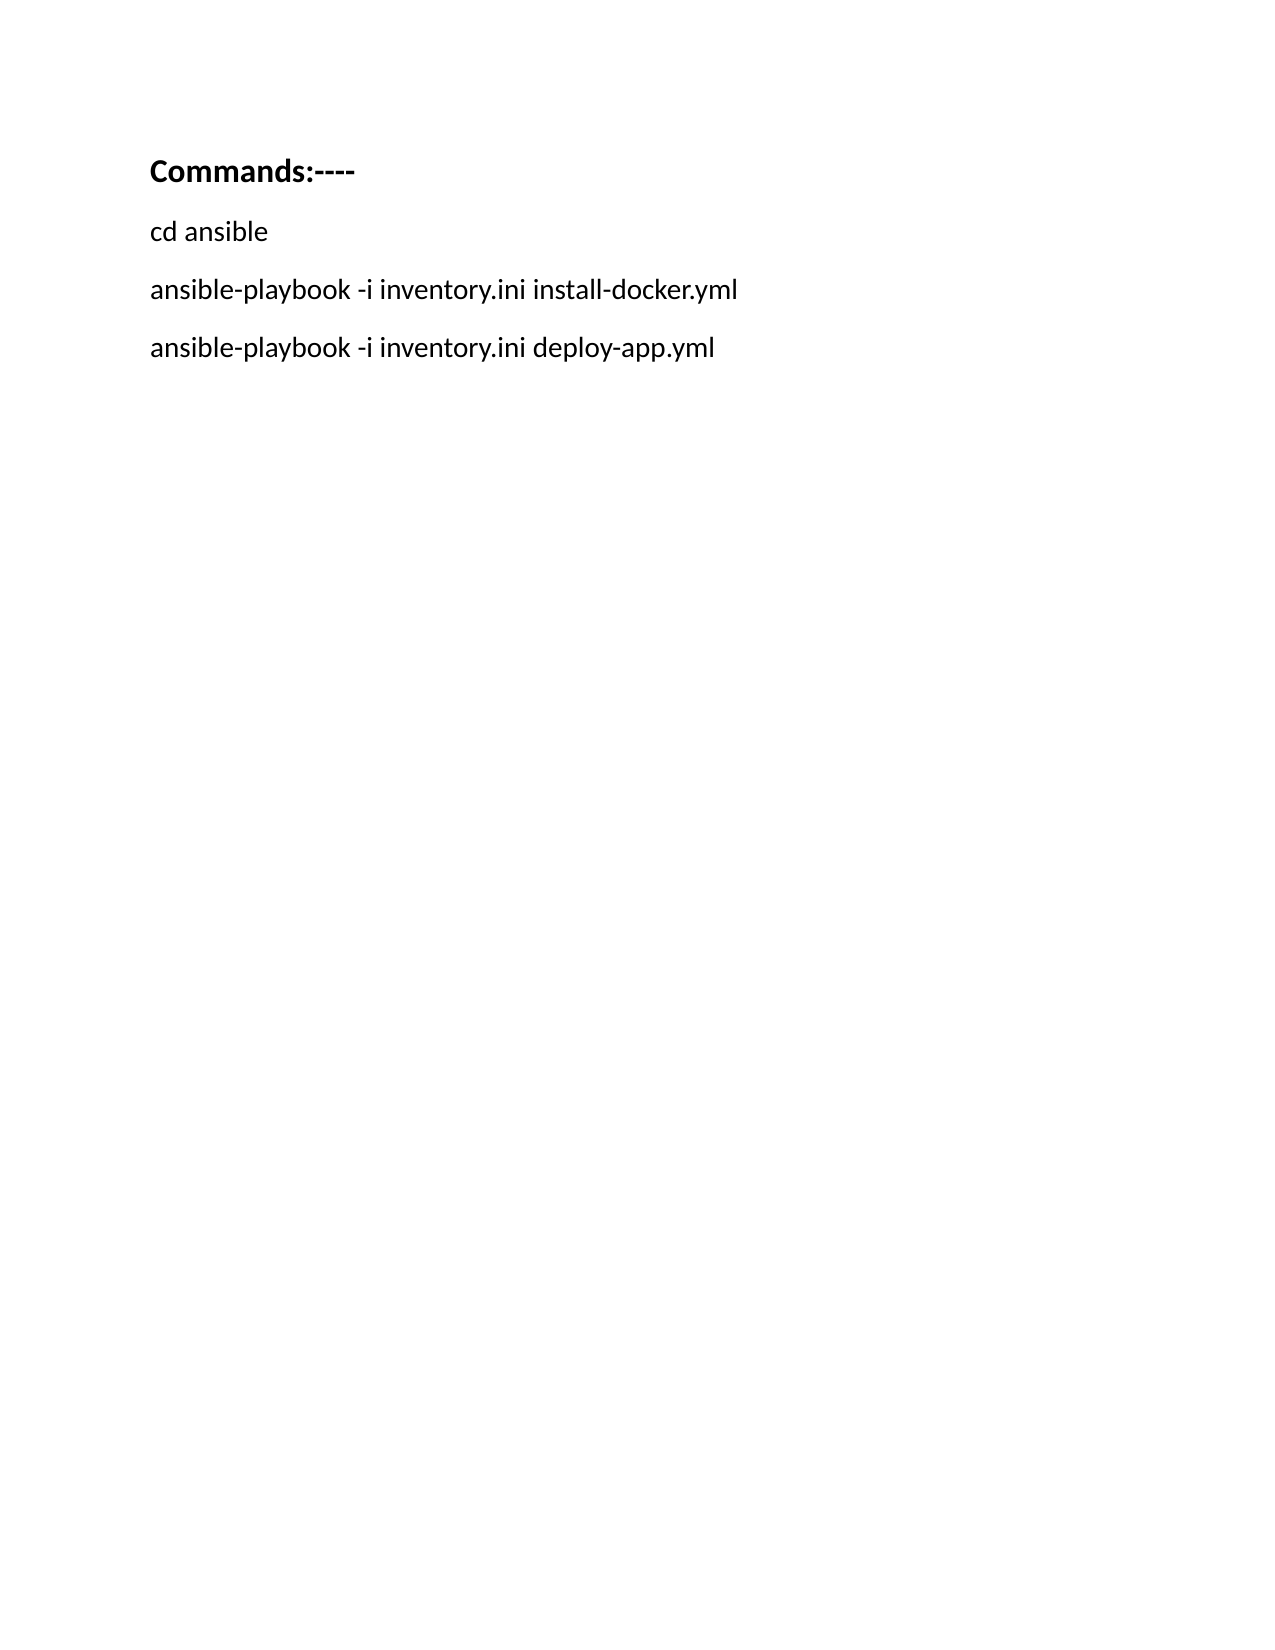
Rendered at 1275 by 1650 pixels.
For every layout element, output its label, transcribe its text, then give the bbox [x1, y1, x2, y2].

text ansible-playbook -i inventory.ini install-docker.yml [150, 271, 1125, 307]
text Commands:---- [150, 150, 1125, 191]
text ansible-playbook -i inventory.ini deploy-app.yml [150, 329, 1125, 364]
text cd ansible [150, 213, 1125, 249]
